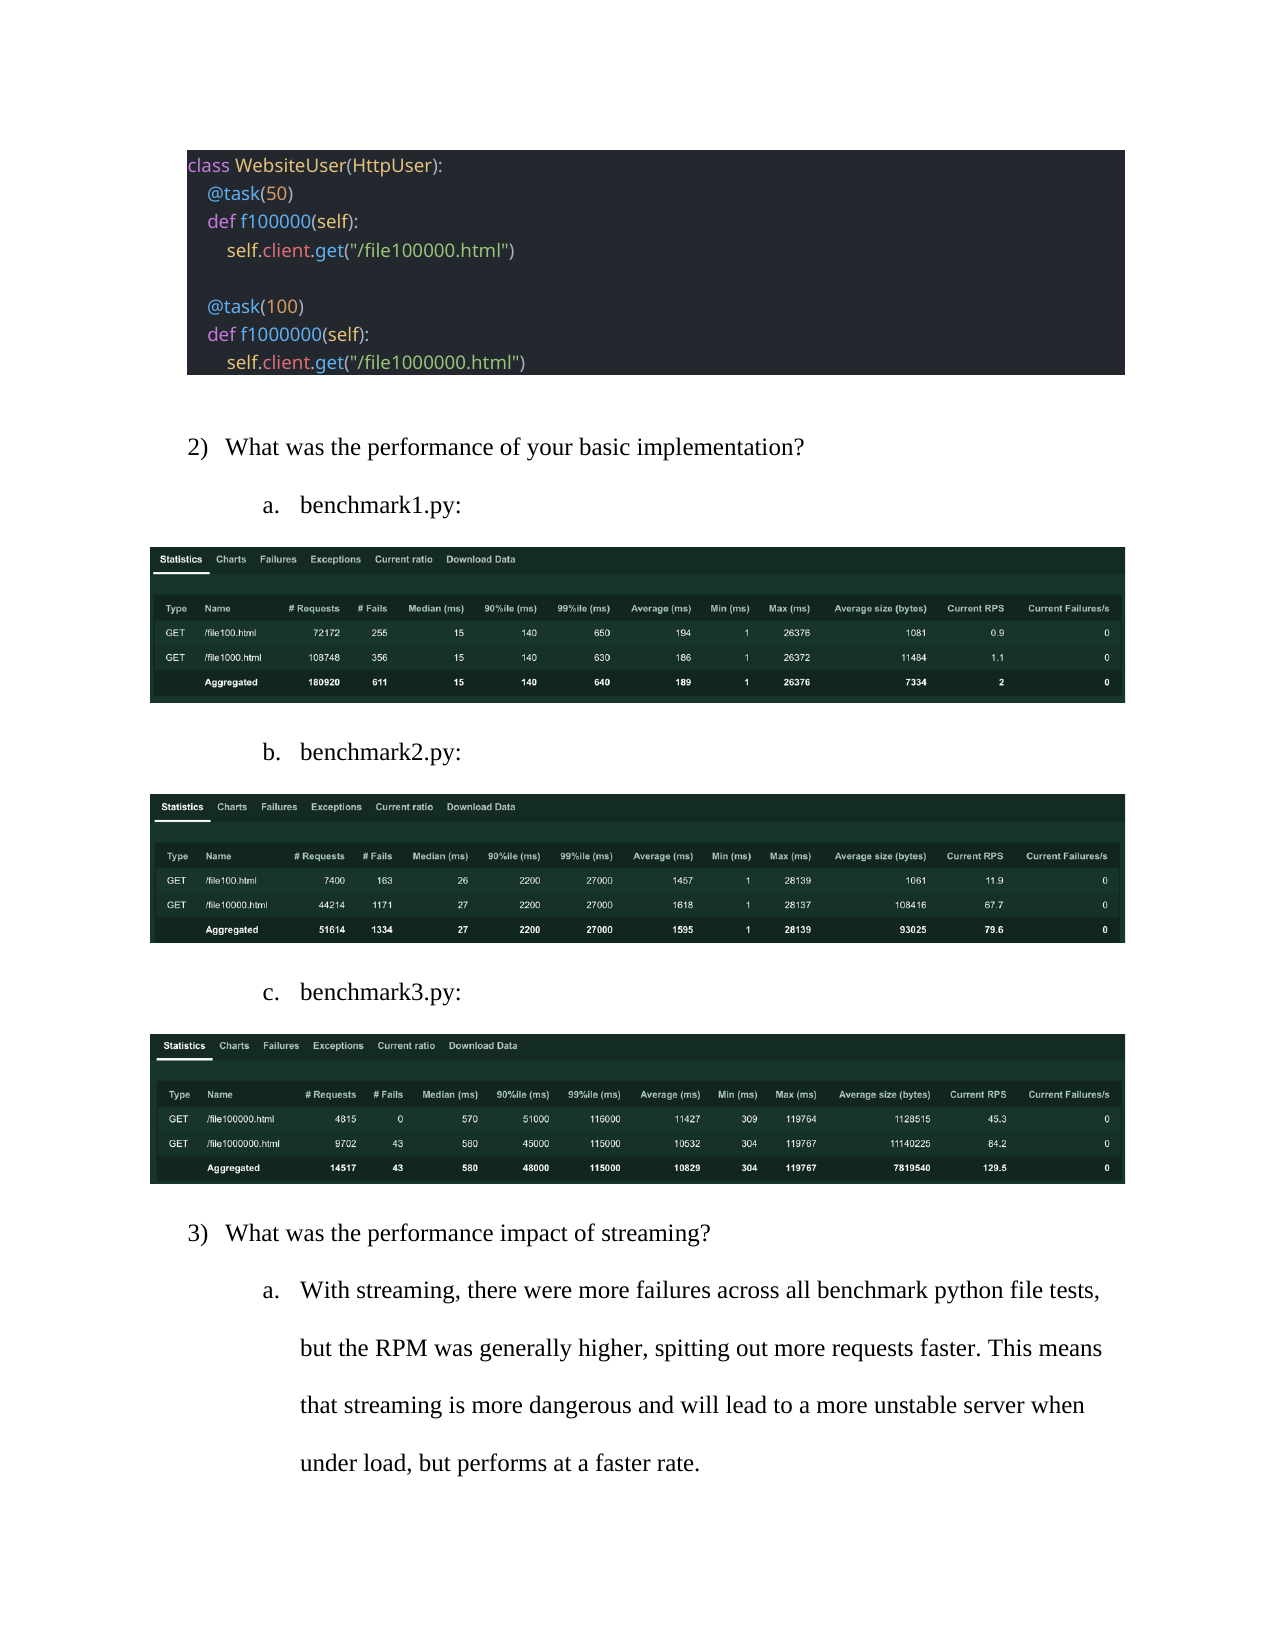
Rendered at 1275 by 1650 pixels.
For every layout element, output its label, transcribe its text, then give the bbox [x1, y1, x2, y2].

list What was the performance impact of streaming? [187, 1218, 1125, 1246]
list benchmark3.py: [262, 977, 1125, 1005]
text def f1000000(self): [187, 319, 1125, 347]
list benchmark1.py: [262, 490, 1125, 519]
picture [150, 794, 1125, 943]
text class WebsiteUser(HttpUser): [187, 150, 1125, 178]
text @task(100) [187, 291, 1125, 319]
text self.client.get("/file1000000.html") [187, 347, 1125, 375]
list What was the performance of your basic implementation? [187, 432, 1125, 461]
picture [150, 1034, 1125, 1184]
text def f100000(self): [187, 206, 1125, 234]
list With streaming, there were more failures across all benchmark python file tests, but the RPM was generally higher, spitting out more requests faster. This means that streaming is more dangerous and will lead to a more unstable server when under load, but performs at a faster rate. [262, 1275, 1125, 1476]
text self.client.get("/file100000.html") [187, 234, 1125, 262]
picture [150, 547, 1125, 703]
list benchmark2.py: [262, 737, 1125, 766]
text @task(50) [187, 178, 1125, 206]
